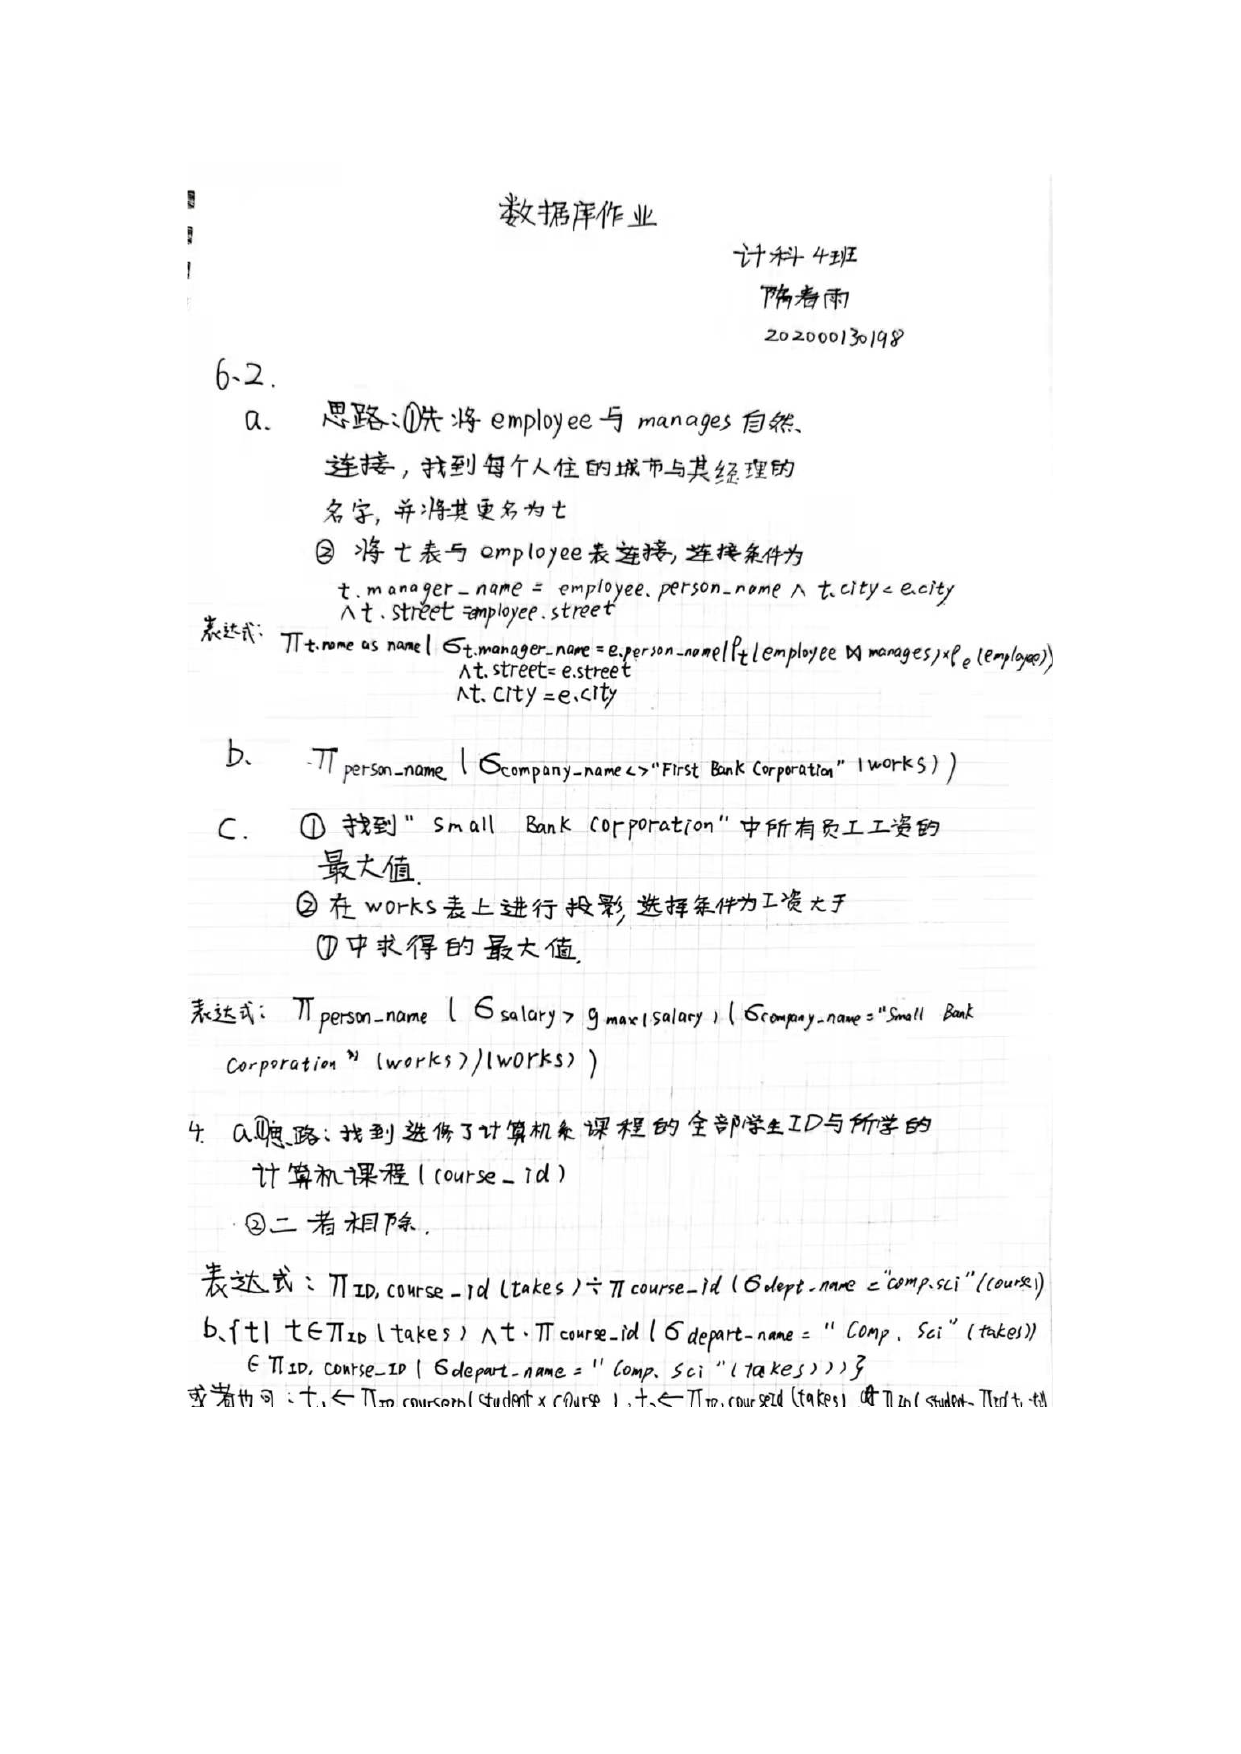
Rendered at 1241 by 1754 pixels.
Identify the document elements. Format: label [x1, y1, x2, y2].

picture [187, 162, 1053, 1407]
